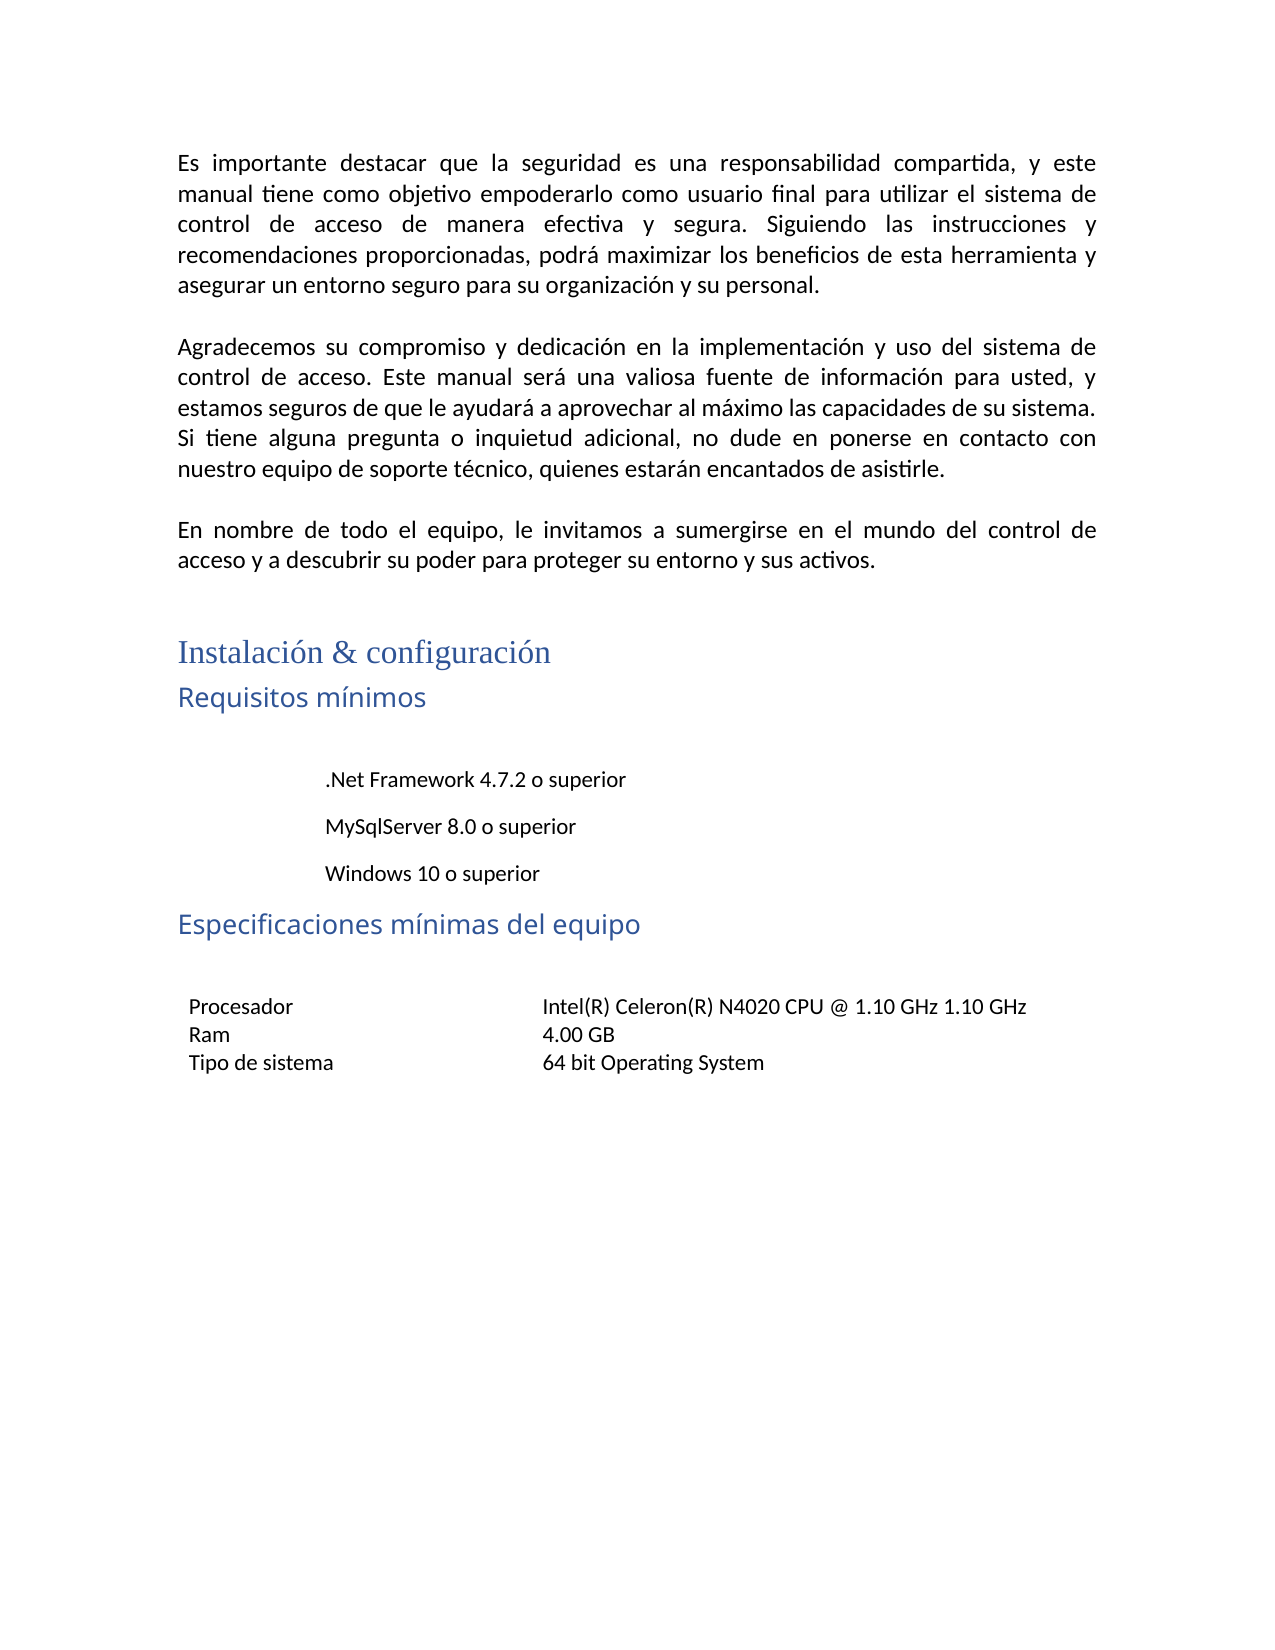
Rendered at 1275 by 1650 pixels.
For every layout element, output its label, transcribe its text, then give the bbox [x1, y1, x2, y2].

text MySqlServer 8.0 o superior [325, 812, 1098, 840]
text Windows 10 o superior [325, 859, 1098, 887]
text .Net Framework 4.7.2 o superior [325, 765, 1098, 793]
text Es importante destacar que la seguridad es una responsabilidad compartida, y este manual tiene como objetivo empoderarlo como usuario final para utilizar el sistema de control de acceso de manera efectiva y segura. Siguiendo las instrucciones y recomendaciones proporcionadas, podrá maximizar los beneficios de esta herramienta y asegurar un entorno seguro para su organización y su personal. [177, 148, 1098, 300]
subtitle Requisitos mínimos [177, 678, 1098, 715]
table_header Procesador [177, 992, 531, 1020]
subtitle Especificaciones mínimas del equipo [177, 906, 1098, 942]
text En nombre de todo el equipo, le invitamos a sumergirse en el mundo del control de acceso y a descubrir su poder para proteger su entorno y sus activos. [177, 514, 1098, 575]
table_cell 64 bit Operating System [531, 1048, 1097, 1076]
table_cell Tipo de sistema [177, 1048, 531, 1076]
table_header Intel(R) Celeron(R) N4020 CPU @ 1.10 GHz 1.10 GHz [531, 992, 1097, 1020]
subtitle Instalación & configuración [177, 633, 1098, 671]
table_cell 4.00 GB [531, 1020, 1097, 1048]
text Agradecemos su compromiso y dedicación en la implementación y uso del sistema de control de acceso. Este manual será una valiosa fuente de información para usted, y estamos seguros de que le ayudará a aprovechar al máximo las capacidades de su sistema. Si tiene alguna pregunta o inquietud adicional, no dude en ponerse en contacto con nuestro equipo de soporte técnico, quienes estarán encantados de asistirle. [177, 331, 1098, 483]
table_cell Ram [177, 1020, 531, 1048]
